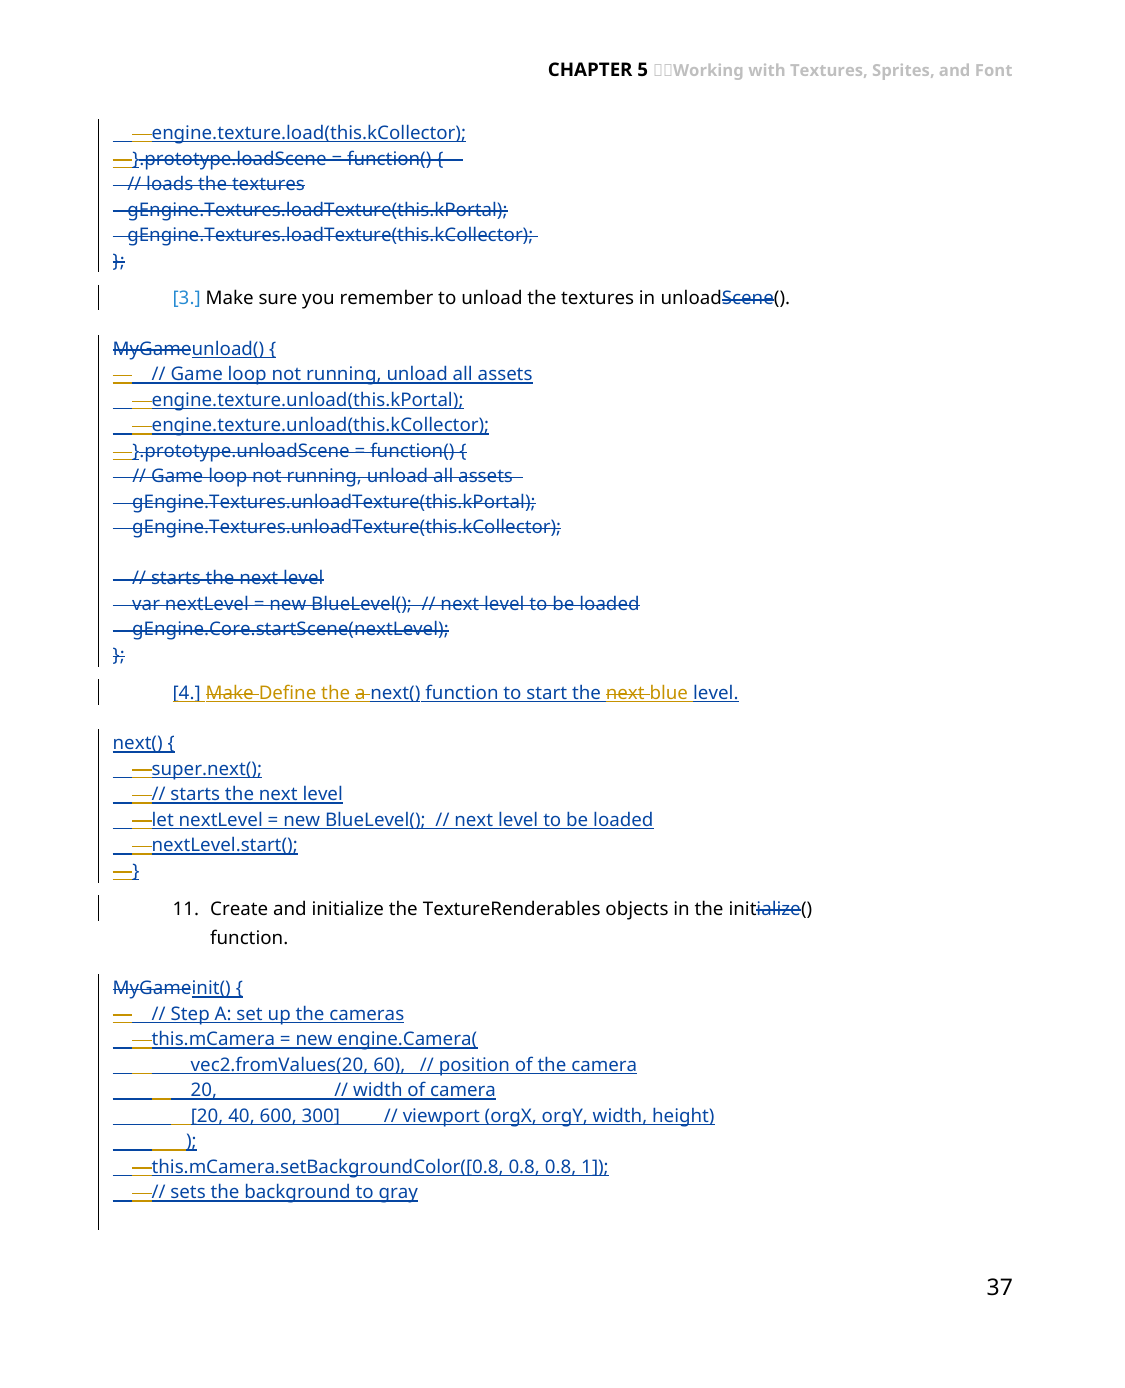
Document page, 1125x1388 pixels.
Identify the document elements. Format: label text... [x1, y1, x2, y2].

list Make sure you remember to unload the textures in unload(). [172, 285, 892, 310]
list Create and initialize the TextureRenderables objects in the init() function. [172, 895, 892, 950]
